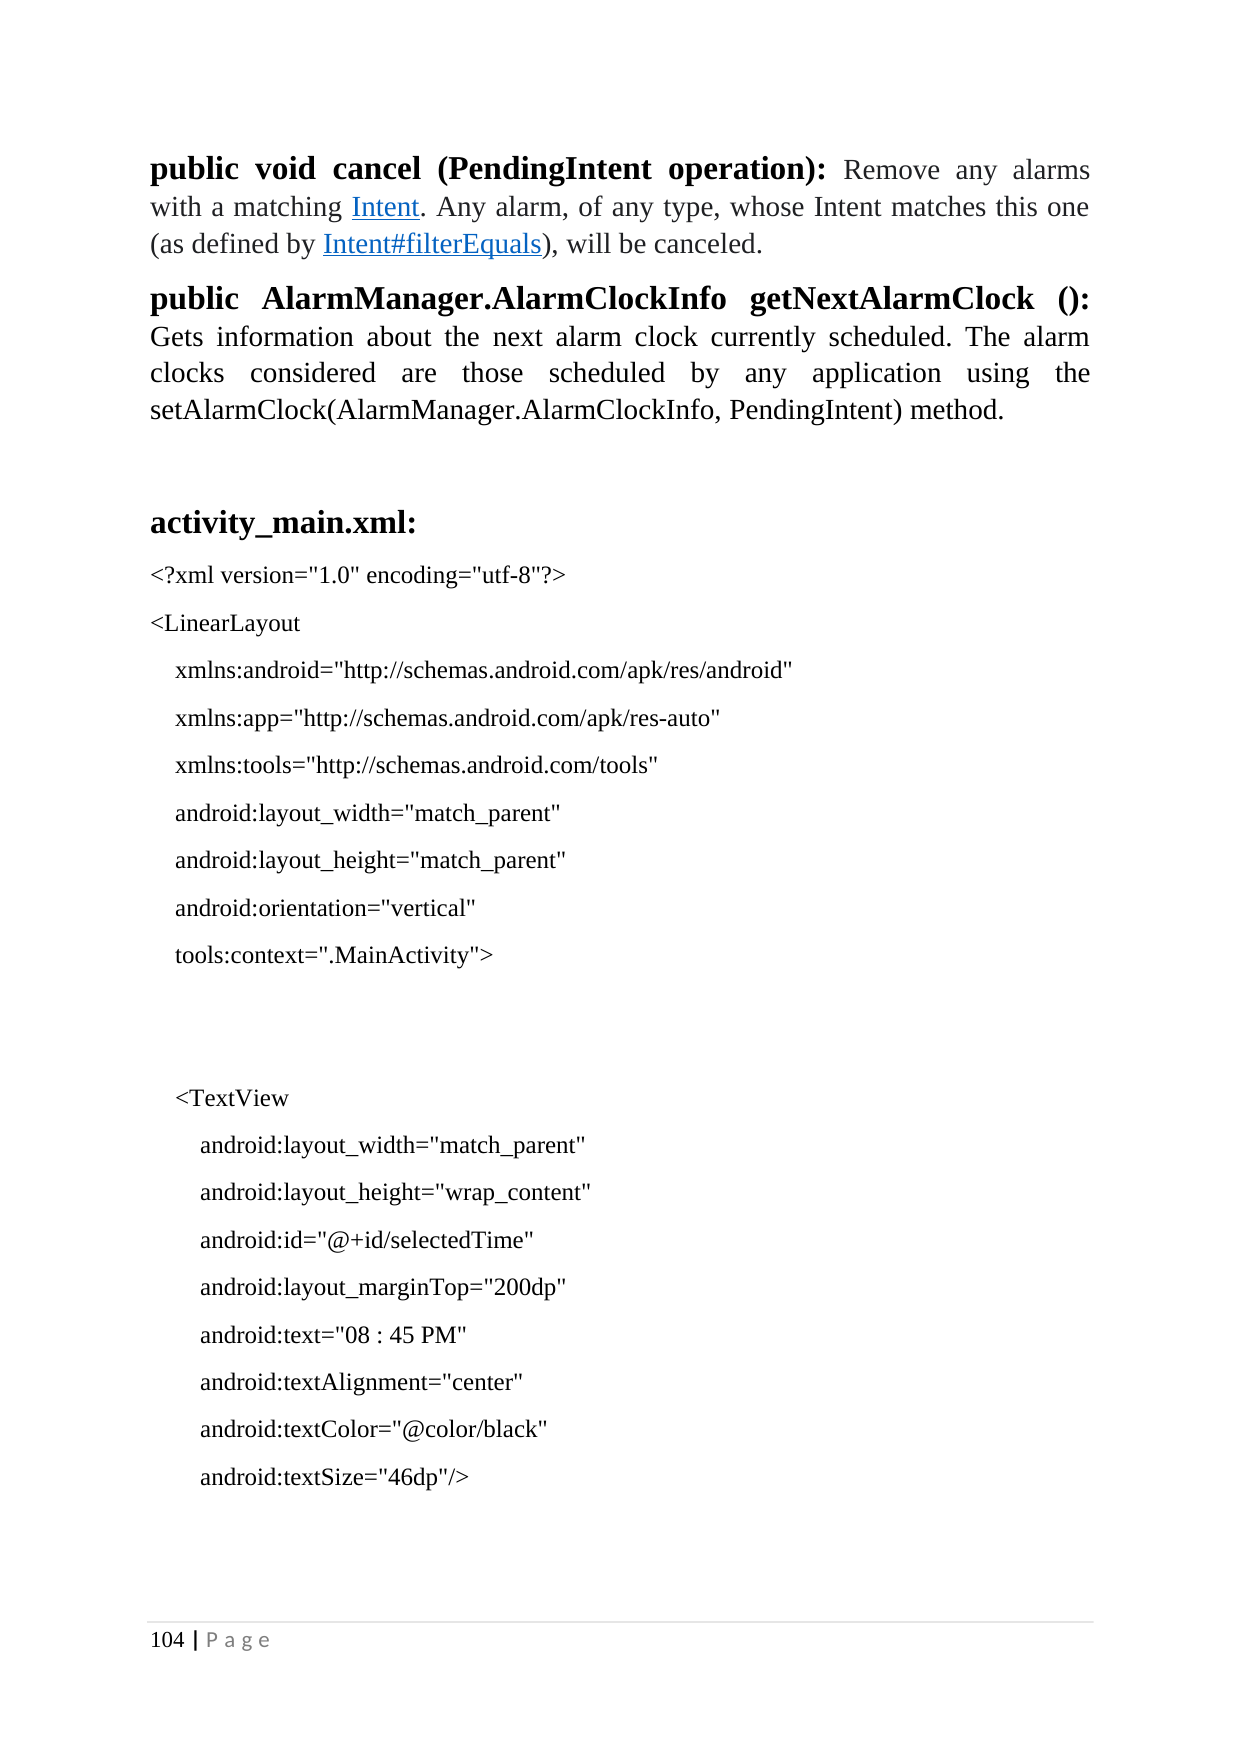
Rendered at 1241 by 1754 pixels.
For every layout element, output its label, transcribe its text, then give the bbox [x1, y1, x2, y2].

text public AlarmManager.AlarmClockInfo getNextAlarmClock (): Gets information about the next alarm clock currently scheduled. The alarm clocks considered are those scheduled by any application using the setAlarmClock(AlarmManager.AlarmClockInfo, PendingIntent) method. [150, 278, 1091, 425]
text <TextView android:layout_width="match_parent" android:layout_height="wrap_content" android:id="@+id/selectedTime" android:layout_marginTop="200dp" android:text="08 : 45 PM" android:textAlignment="center" android:textColor="@color/black" android:textSize="46dp"/> [175, 1083, 593, 1491]
text <LinearLayout xmlns:android="http://schemas.android.com/apk/res/android" xmlns:app="http://schemas.android.com/apk/res-auto" xmlns:tools="http://schemas.android.com/tools" android:layout_width="match_parent" android:layout_height="match_parent" [150, 608, 924, 874]
subtitle activity_main.xml: [150, 502, 1217, 541]
text public void cancel (PendingIntent operation): Remove any alarms with a matching Intent. Any alarm, of any type, whose Intent matches this one (as defined by Intent#filterEquals), will be canceled. [150, 149, 1090, 259]
text android:orientation="vertical" tools:context=".MainActivity"> [175, 893, 495, 969]
text <?xml version="1.0" encoding="utf-8"?> [150, 560, 1217, 589]
